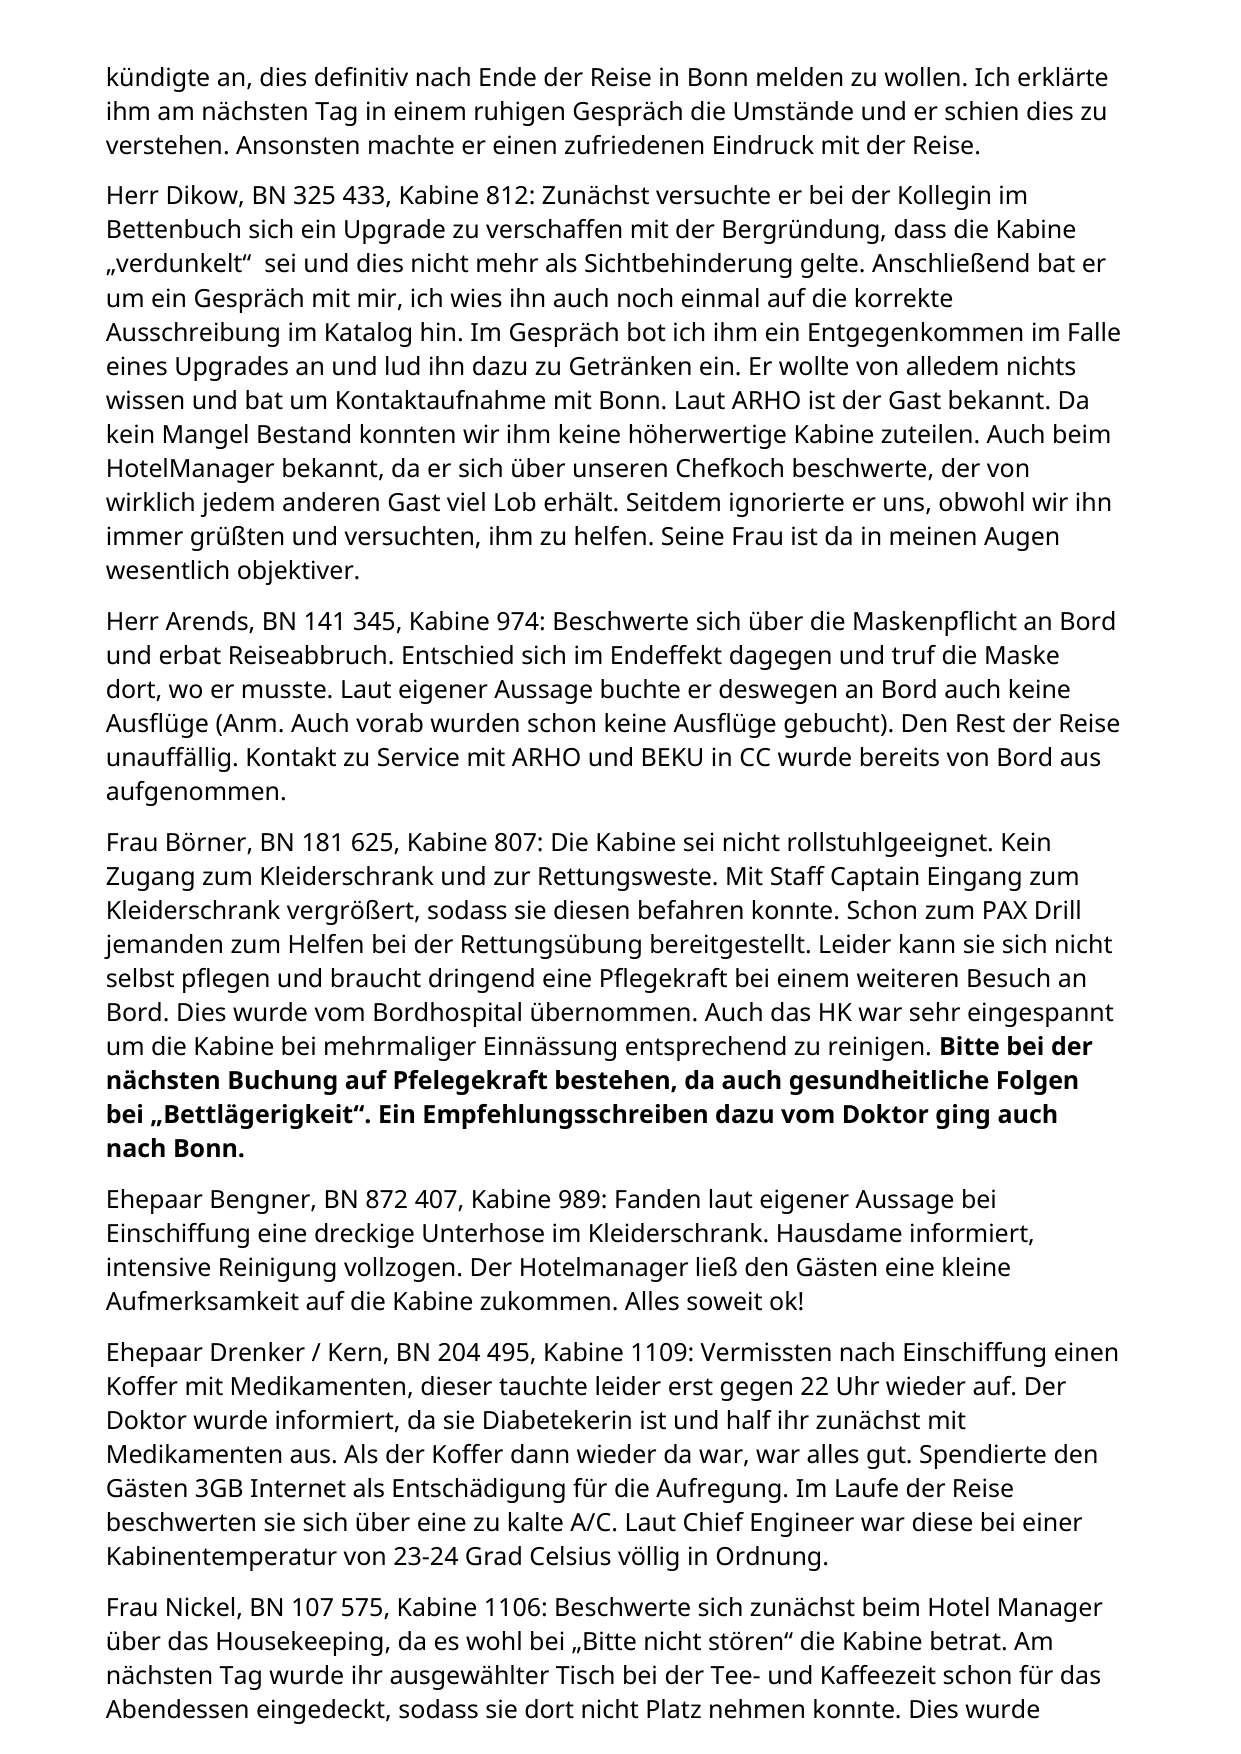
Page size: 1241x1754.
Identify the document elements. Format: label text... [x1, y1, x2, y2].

text Herr Dikow, BN 325 433, Kabine 812: Zunächst versuchte er bei der Kollegin im Bettenbuch sich ein Upgrade zu verschaffen mit der Bergründung, dass die Kabine „verdunkelt“ sei und dies nicht mehr als Sichtbehinderung gelte. Anschließend bat er um ein Gespräch mit mir, ich wies ihn auch noch einmal auf die korrekte Ausschreibung im Katalog hin. Im Gespräch bot ich ihm ein Entgegenkommen im Falle eines Upgrades an und lud ihn dazu zu Getränken ein. Er wollte von alledem nichts wissen und bat um Kontaktaufnahme mit Bonn. Laut ARHO ist der Gast bekannt. Da kein Mangel Bestand konnten wir ihm keine höherwertige Kabine zuteilen. Auch beim HotelManager bekannt, da er sich über unseren Chefkoch beschwerte, der von wirklich jedem anderen Gast viel Lob erhält. Seitdem ignorierte er uns, obwohl wir ihn immer grüßten und versuchten, ihm zu helfen. Seine Frau ist da in meinen Augen wesentlich objektiver. [106, 178, 1122, 587]
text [106, 59, 1122, 161]
text Frau Börner, BN 181 625, Kabine 807: Die Kabine sei nicht rollstuhlgeeignet. Kein Zugang zum Kleiderschrank und zur Rettungsweste. Mit Staff Captain Eingang zum Kleiderschrank vergrößert, sodass sie diesen befahren konnte. Schon zum PAX Drill jemanden zum Helfen bei der Rettungsübung bereitgestellt. Leider kann sie sich nicht selbst pflegen und braucht dringend eine Pflegekraft bei einem weiteren Besuch an Bord. Dies wurde vom Bordhospital übernommen. Auch das HK war sehr eingespannt um die Kabine bei mehrmaliger Einnässung entsprechend zu reinigen. Bitte bei der nächsten Buchung auf Pfelegekraft bestehen, da auch gesundheitliche Folgen bei „Bettlägerigkeit“. Ein Empfehlungsschreiben dazu vom Doktor ging auch nach Bonn. [106, 824, 1122, 1165]
text Herr Arends, BN 141 345, Kabine 974: Beschwerte sich über die Maskenpflicht an Bord und erbat Reiseabbruch. Entschied sich im Endeffekt dagegen und truf die Maske dort, wo er musste. Laut eigener Aussage buchte er deswegen an Bord auch keine Ausflüge (Anm. Auch vorab wurden schon keine Ausflüge gebucht). Den Rest der Reise unauffällig. Kontakt zu Service mit ARHO und BEKU in CC wurde bereits von Bord aus aufgenommen. [106, 603, 1122, 808]
text Ehepaar Drenker / Kern, BN 204 495, Kabine 1109: Vermissten nach Einschiffung einen Koffer mit Medikamenten, dieser tauchte leider erst gegen 22 Uhr wieder auf. Der Doktor wurde informiert, da sie Diabetekerin ist und half ihr zunächst mit Medikamenten aus. Als der Koffer dann wieder da war, war alles gut. Spendierte den Gästen 3GB Internet als Entschädigung für die Aufregung. Im Laufe der Reise beschwerten sie sich über eine zu kalte A/C. Laut Chief Engineer war diese bei einer Kabinentemperatur von 23-24 Grad Celsius völlig in Ordnung. [106, 1335, 1122, 1573]
text Ehepaar Bengner, BN 872 407, Kabine 989: Fanden laut eigener Aussage bei Einschiffung eine dreckige Unterhose im Kleiderschrank. Hausdame informiert, intensive Reinigung vollzogen. Der Hotelmanager ließ den Gästen eine kleine Aufmerksamkeit auf die Kabine zukommen. Alles soweit ok! [106, 1182, 1122, 1318]
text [106, 1590, 1122, 1726]
